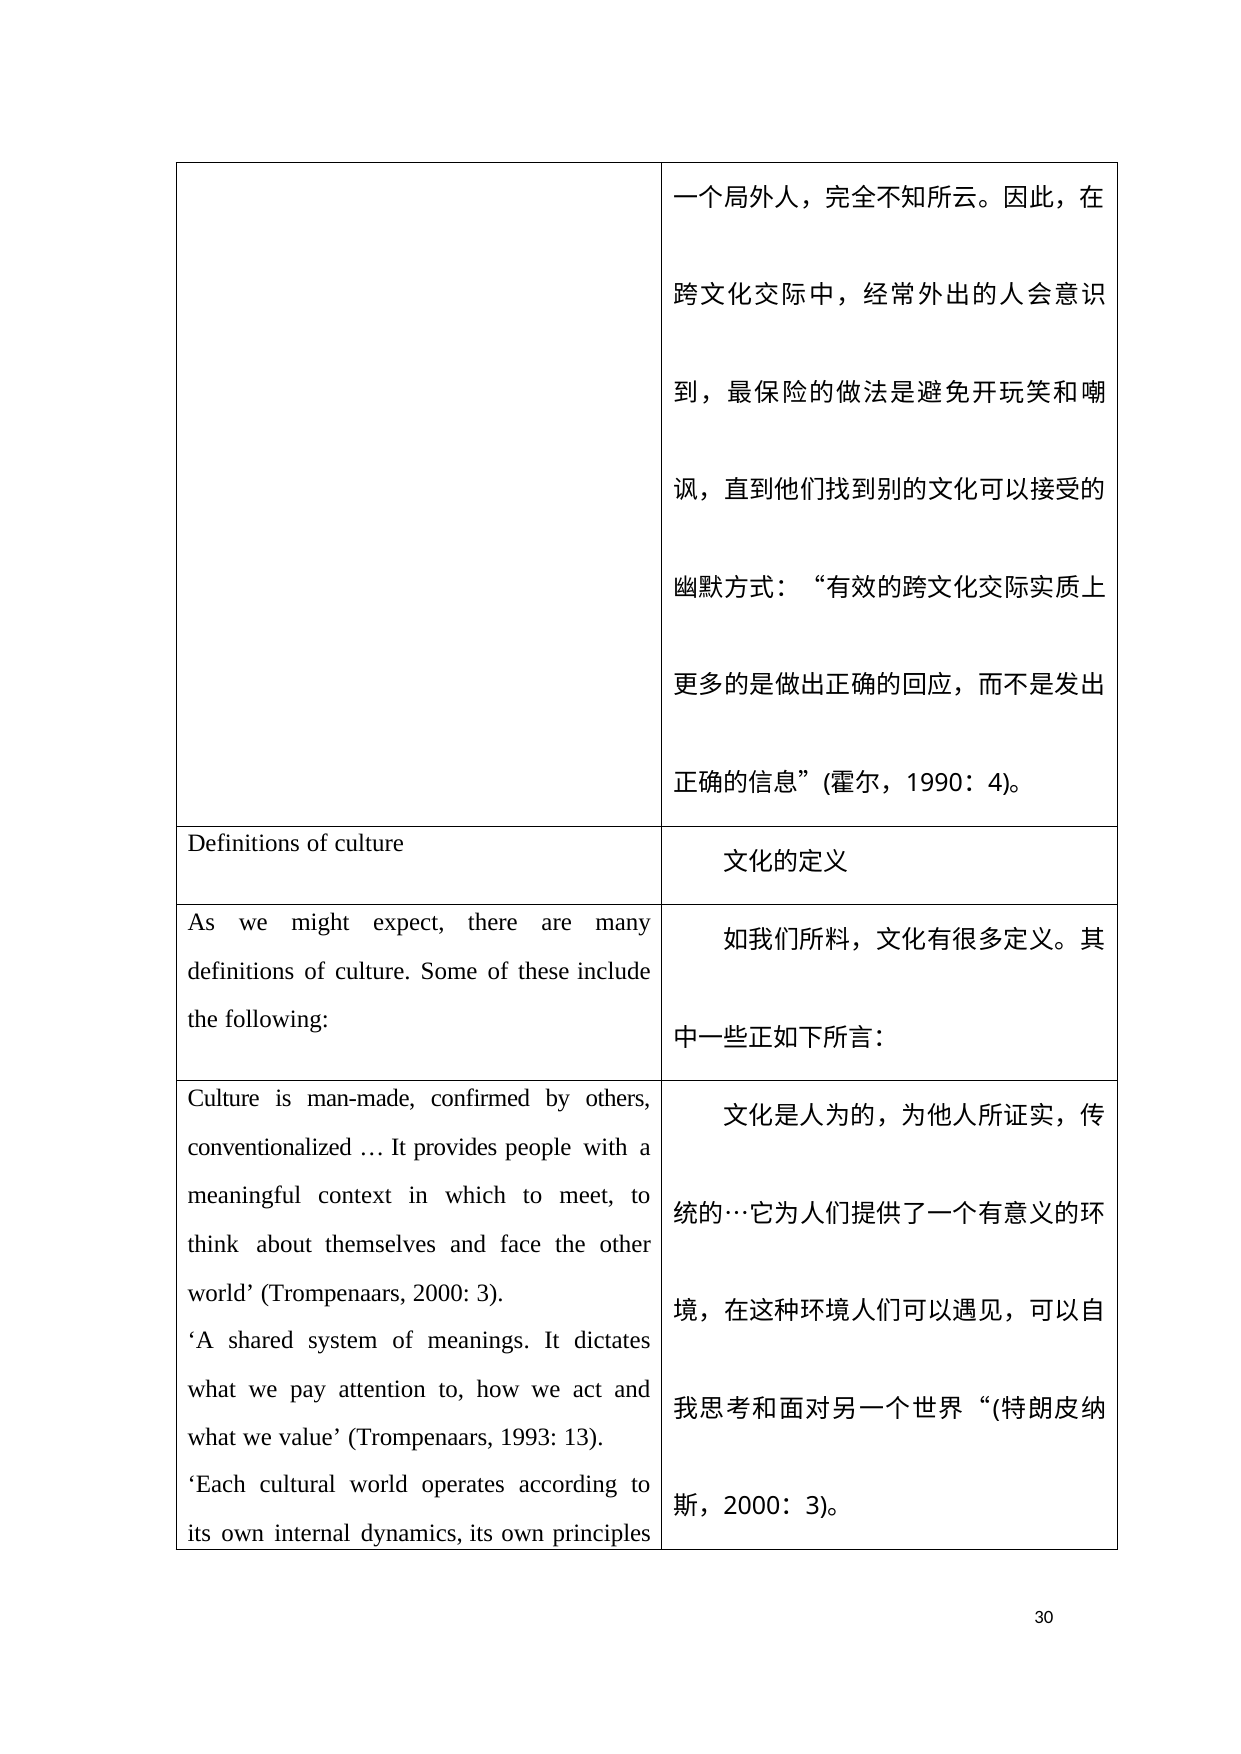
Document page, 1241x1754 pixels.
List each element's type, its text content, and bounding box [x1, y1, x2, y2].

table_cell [177, 1081, 661, 1549]
table_cell As we might expect, there are many definitions of culture. Some of these include the following: [177, 905, 661, 1080]
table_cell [662, 163, 1117, 826]
table_cell 文化的定义 [662, 827, 1117, 904]
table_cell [177, 163, 661, 826]
table_cell Definitions of culture [177, 827, 661, 904]
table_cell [662, 1081, 1117, 1549]
table_cell 如我们所料，文化有很多定义。其中一些正如下所言： [662, 905, 1117, 1080]
